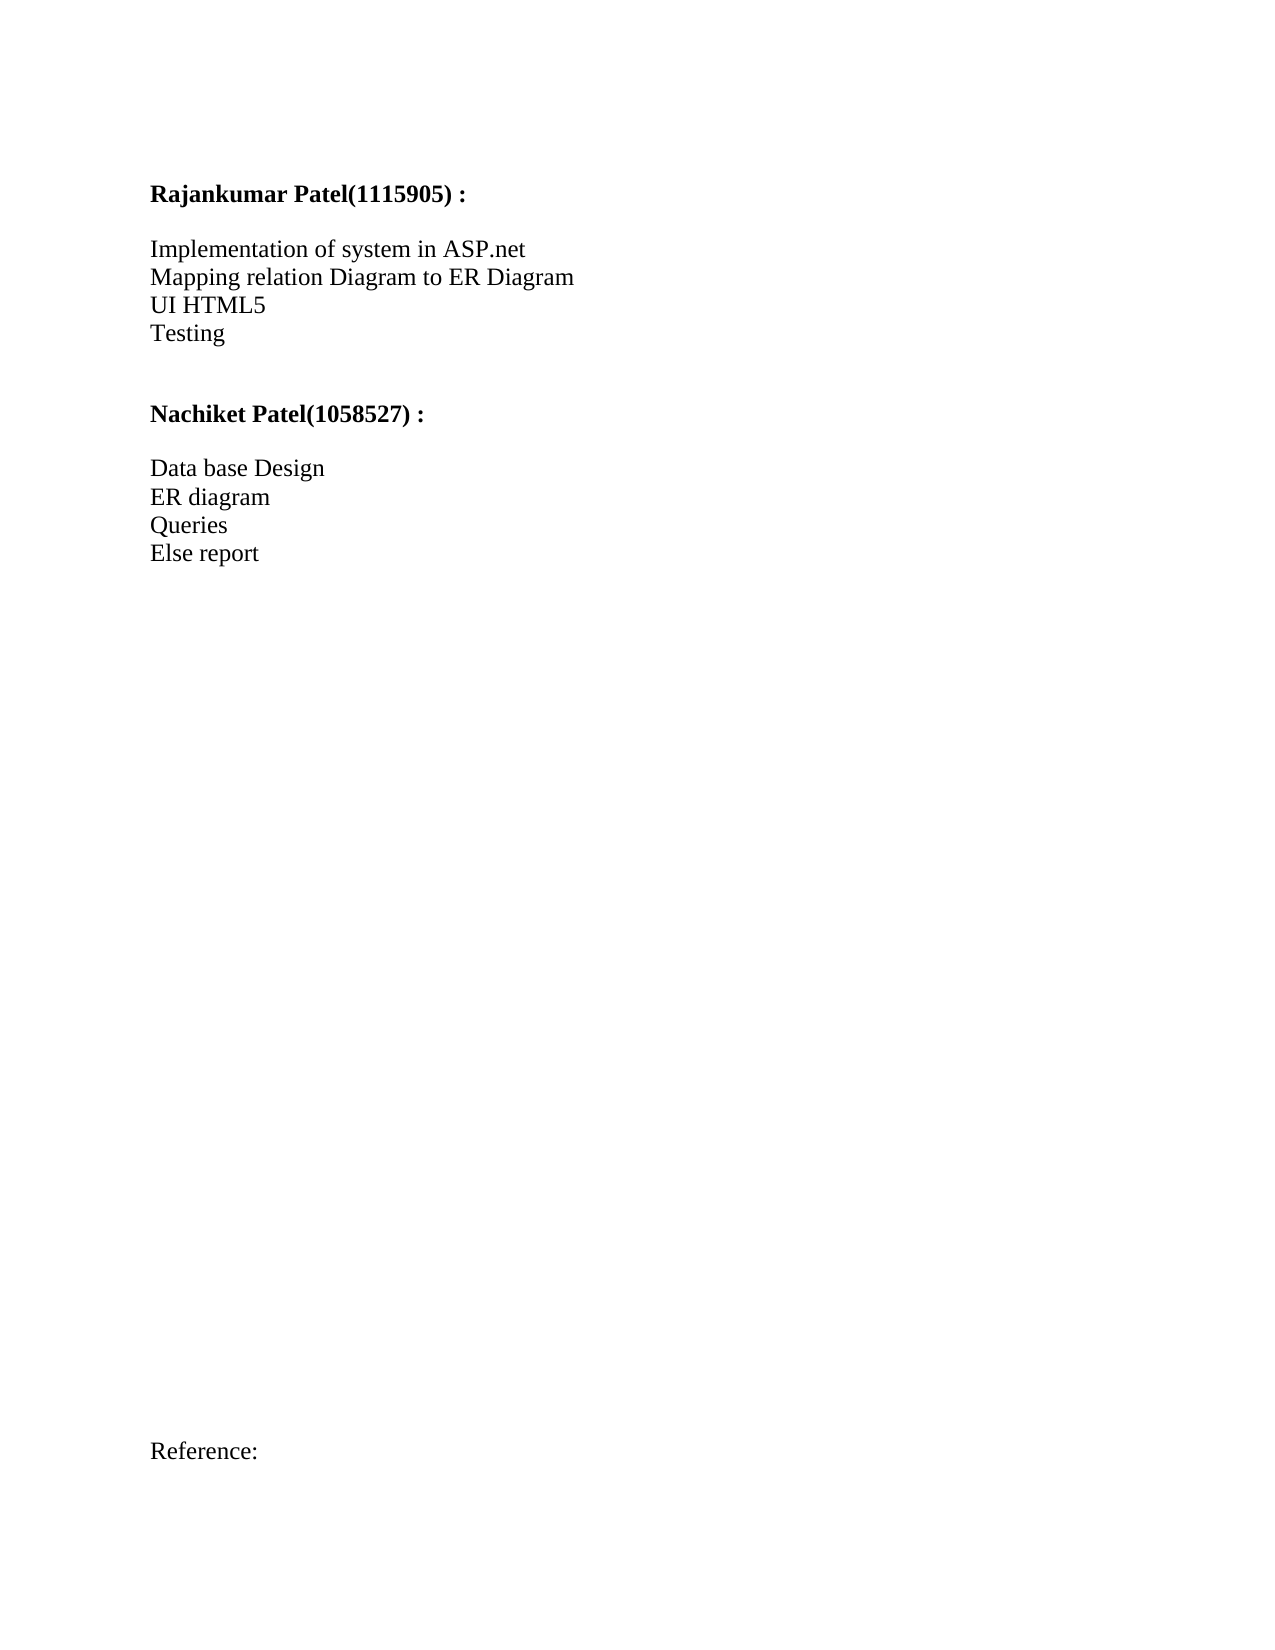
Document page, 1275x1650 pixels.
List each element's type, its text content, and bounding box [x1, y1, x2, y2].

text Mapping relation Diagram to ER Diagram [150, 263, 1125, 291]
text Implementation of system in ASP.net [150, 235, 1125, 263]
text Reference: [150, 1437, 1125, 1465]
text Queries [150, 511, 1125, 539]
text Else report [150, 539, 1125, 567]
text UI HTML5 [150, 291, 1125, 319]
text ER diagram [150, 482, 1125, 511]
text Rajankumar Patel(1115905) : [150, 180, 1125, 208]
text Nachiket Patel(1058527) : [150, 400, 1125, 428]
text Testing [150, 319, 1125, 347]
text Data base Design [150, 454, 1125, 482]
